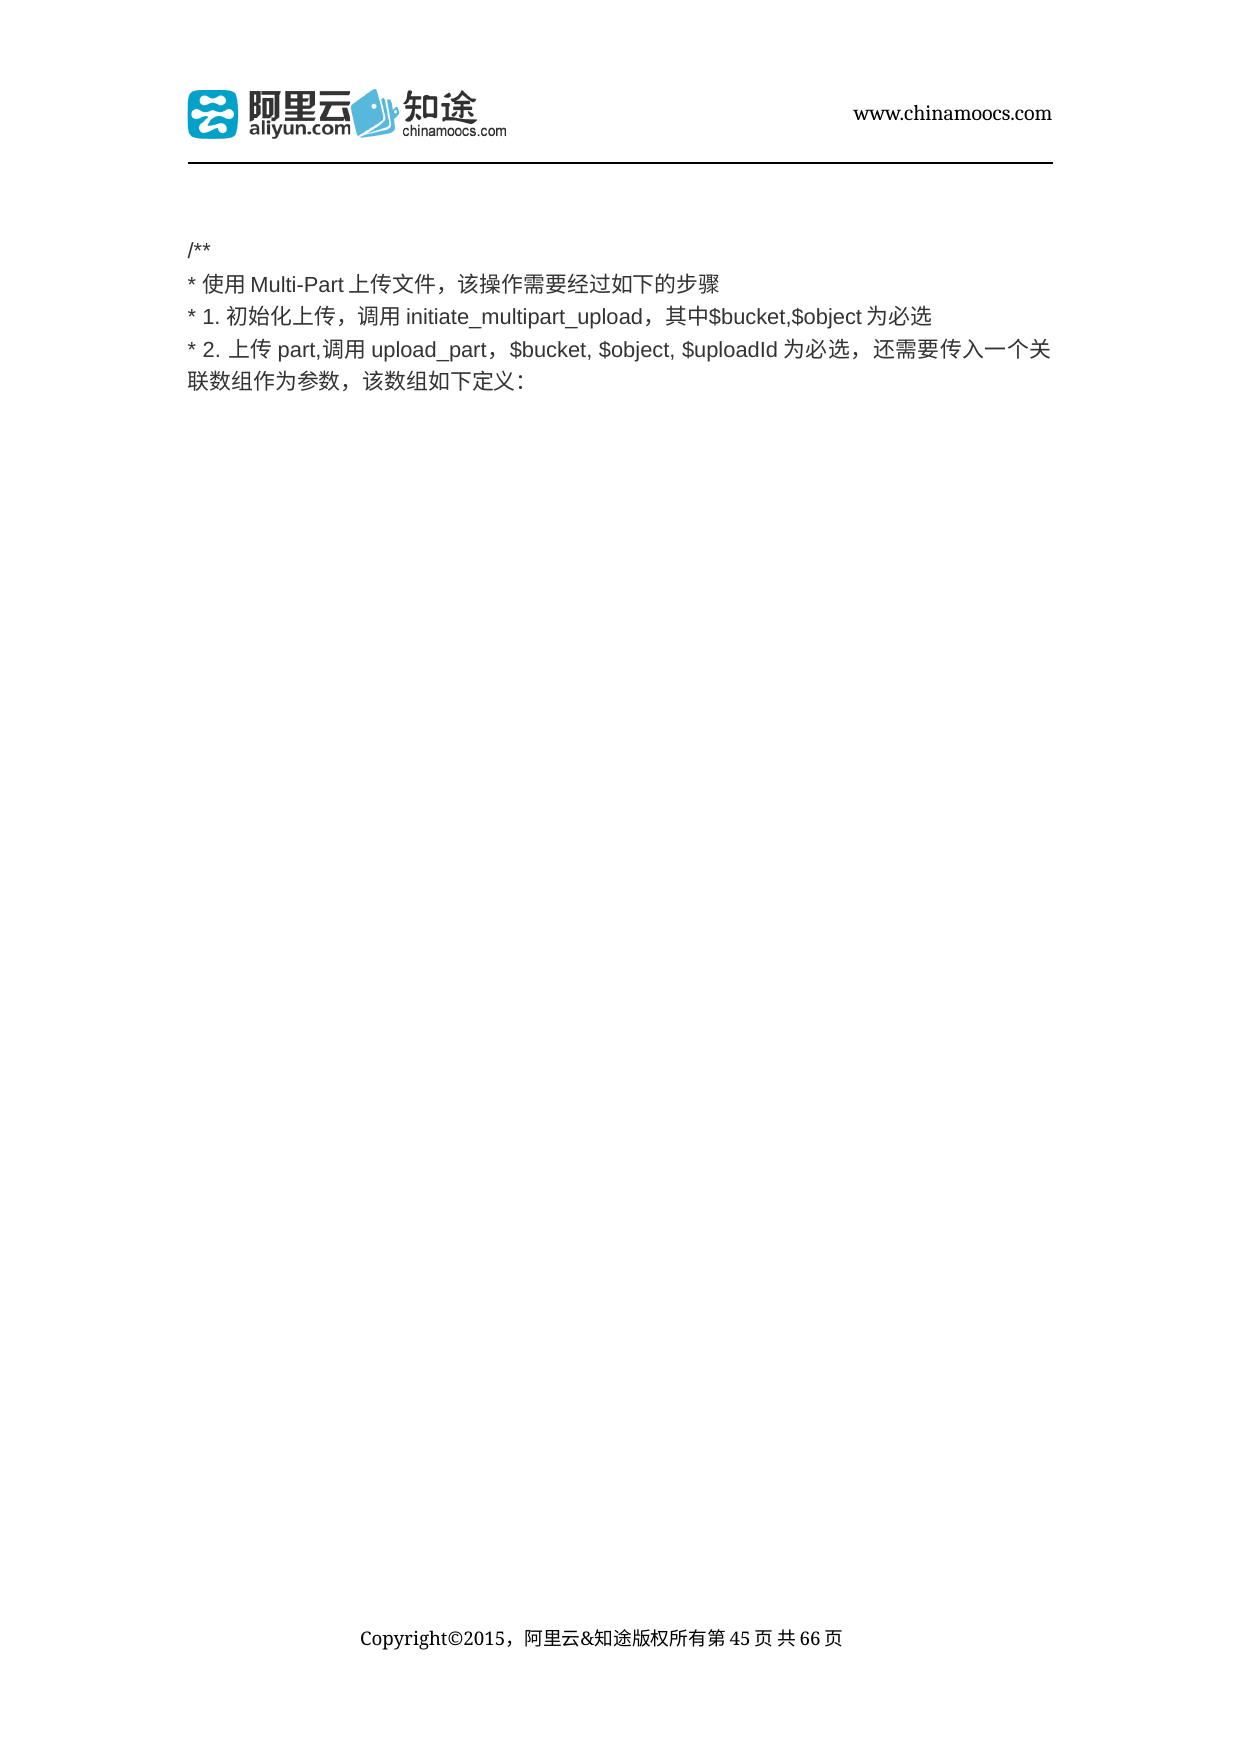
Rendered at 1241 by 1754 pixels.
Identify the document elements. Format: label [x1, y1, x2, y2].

picture [230, 88, 510, 139]
picture [200, 96, 225, 105]
picture [187, 90, 193, 99]
picture [187, 130, 195, 139]
picture [192, 110, 233, 132]
